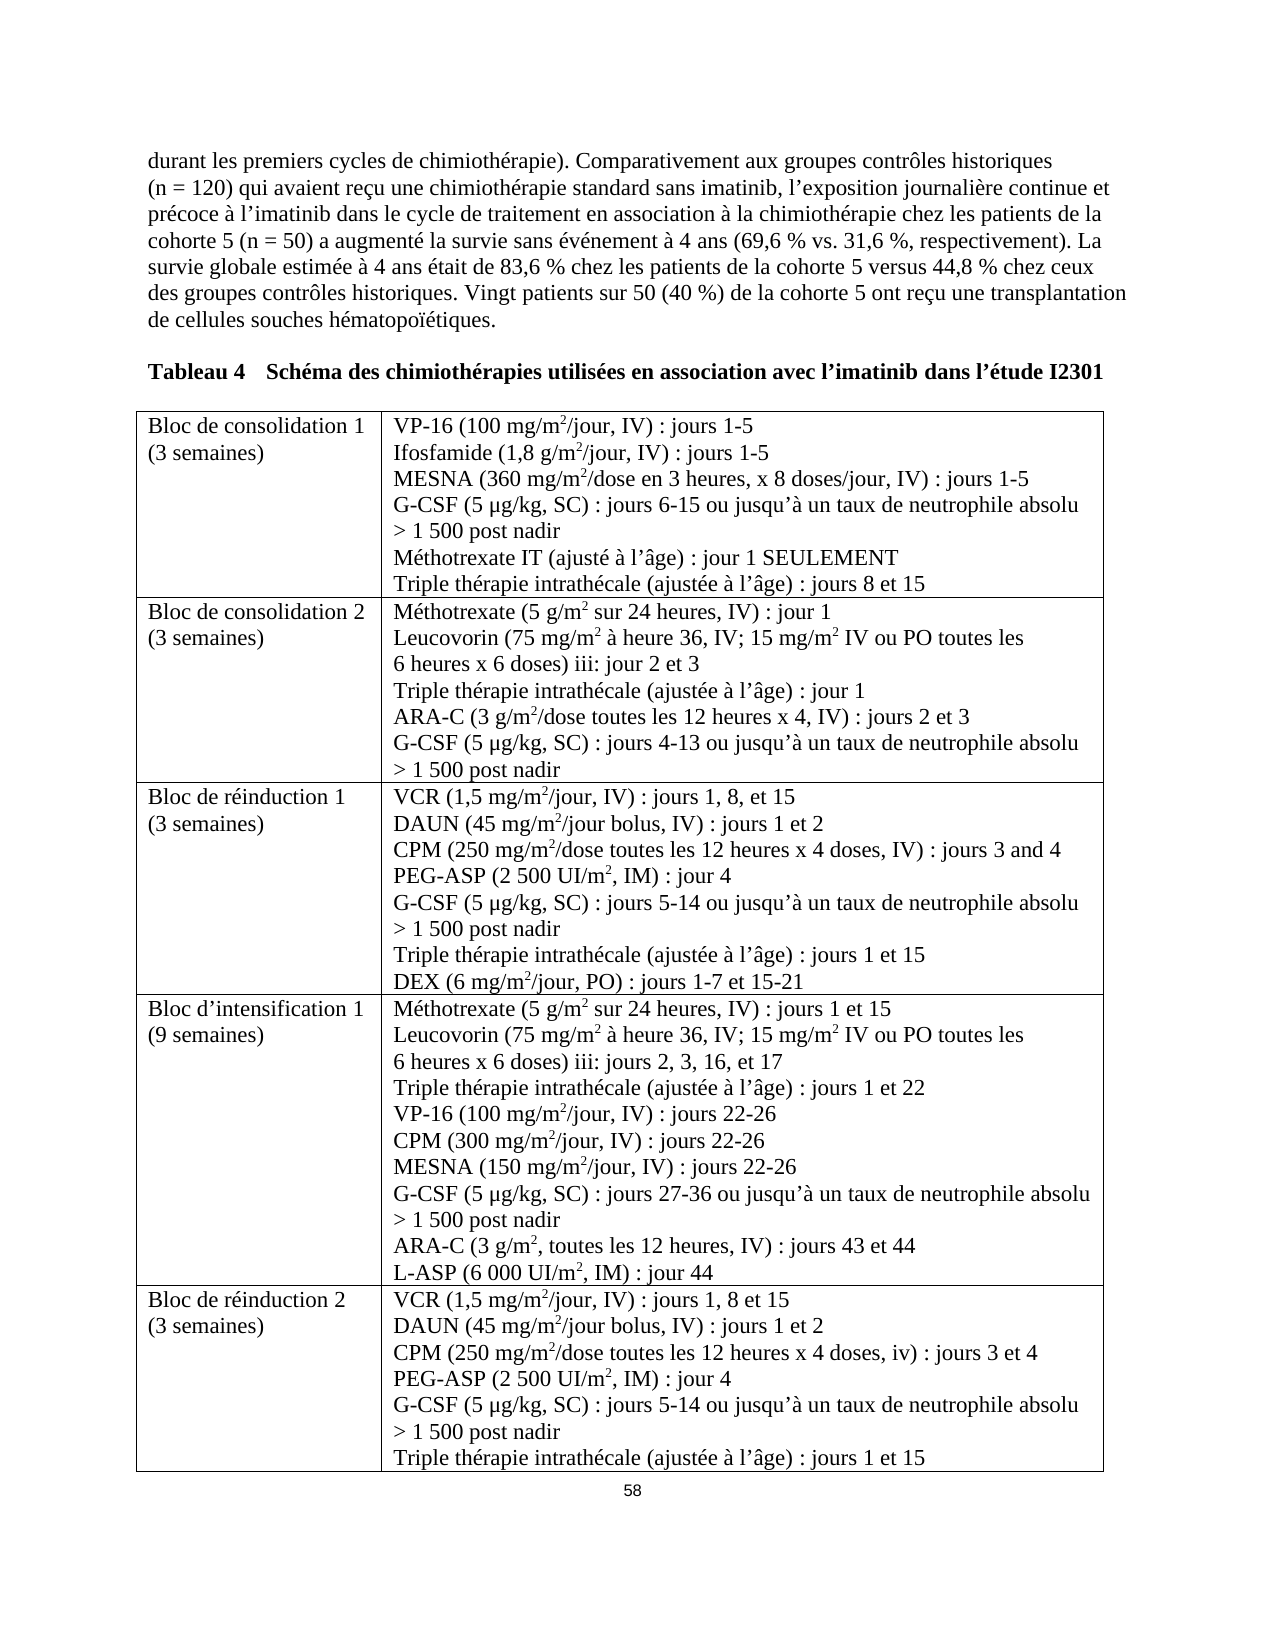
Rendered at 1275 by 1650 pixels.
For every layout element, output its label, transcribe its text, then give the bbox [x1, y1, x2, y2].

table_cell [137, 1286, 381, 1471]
text Tableau 4 Schéma des chimiothérapies utilisées en association avec l’imatinib dans l’étude I2301 [148, 358, 1127, 385]
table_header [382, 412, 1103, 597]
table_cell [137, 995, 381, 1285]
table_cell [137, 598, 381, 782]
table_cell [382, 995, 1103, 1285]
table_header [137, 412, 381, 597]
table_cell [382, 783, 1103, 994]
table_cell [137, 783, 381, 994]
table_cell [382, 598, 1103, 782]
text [148, 148, 1127, 332]
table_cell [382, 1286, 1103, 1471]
